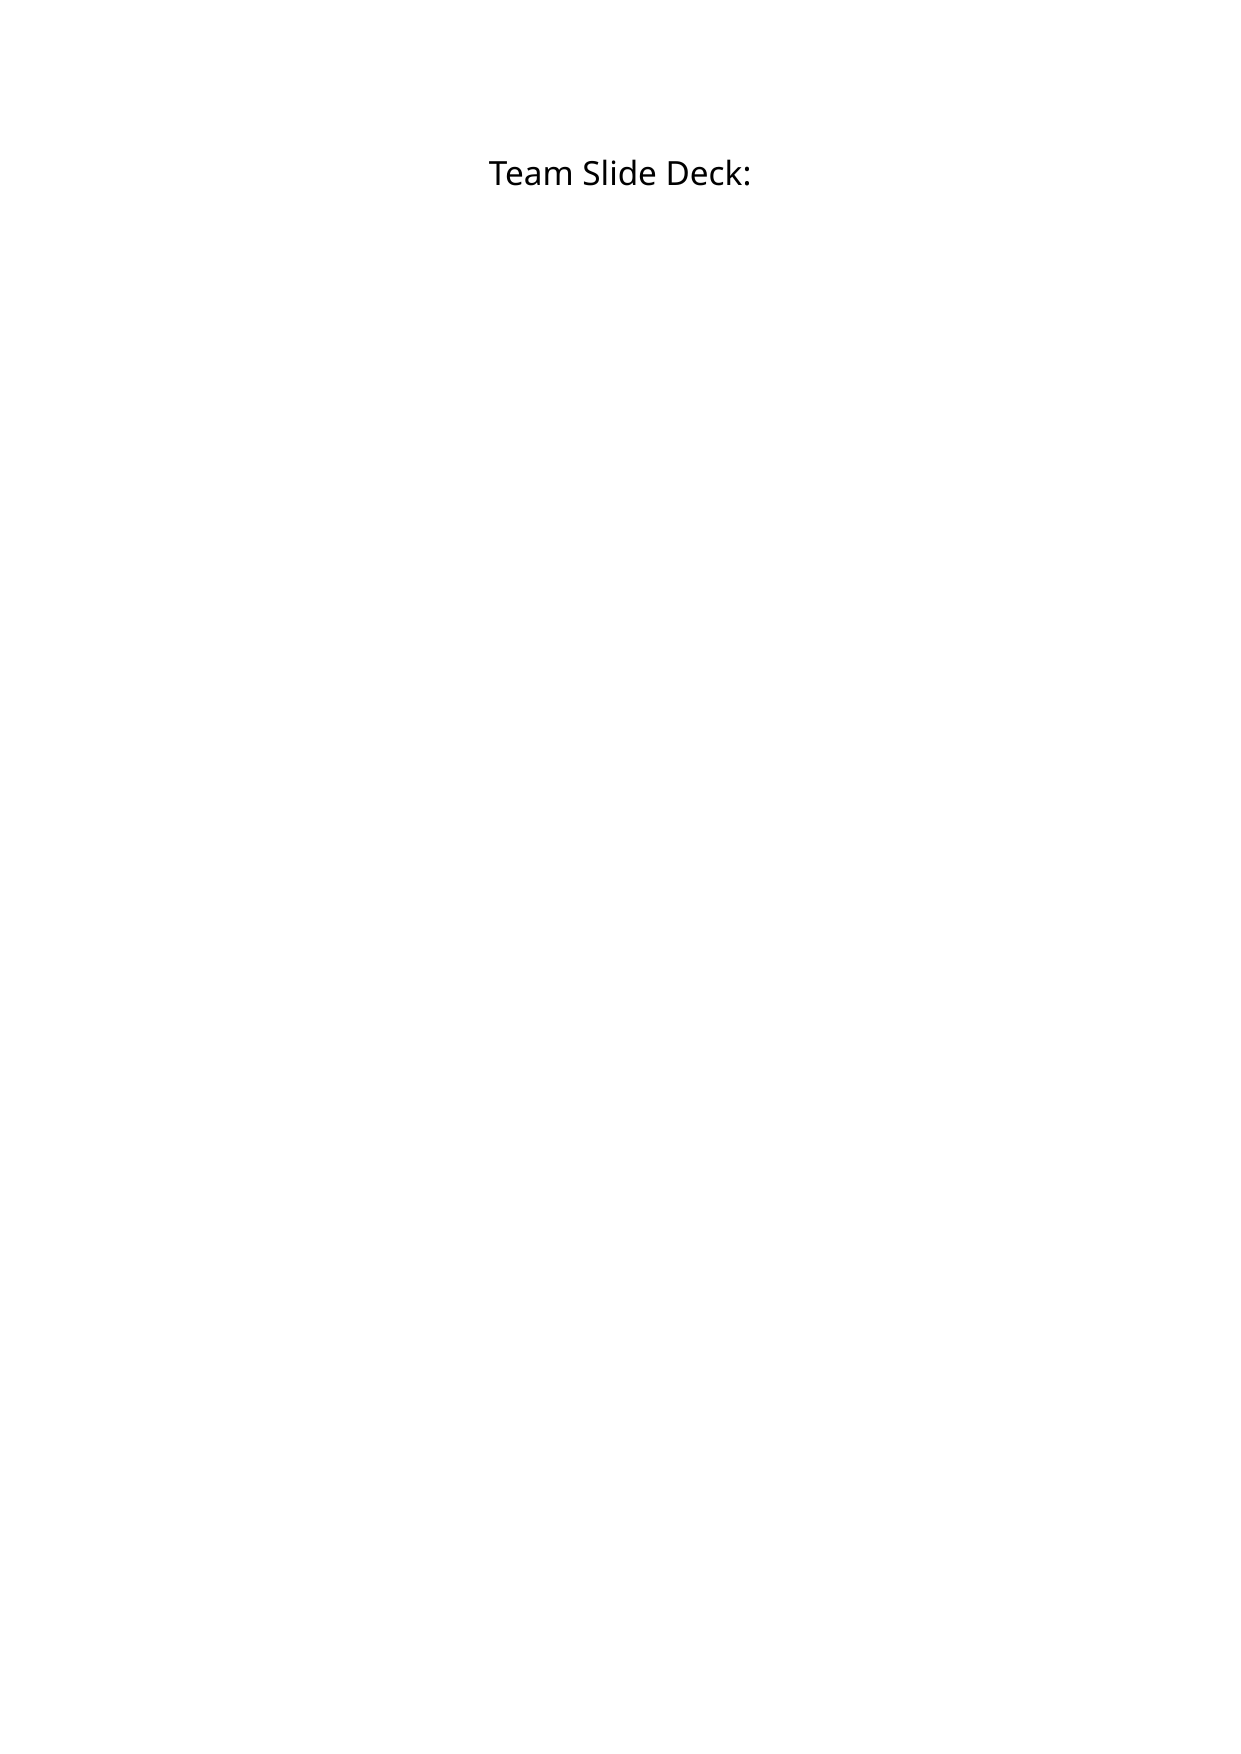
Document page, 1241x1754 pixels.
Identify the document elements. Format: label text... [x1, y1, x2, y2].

text Team Slide Deck: [150, 150, 1090, 195]
